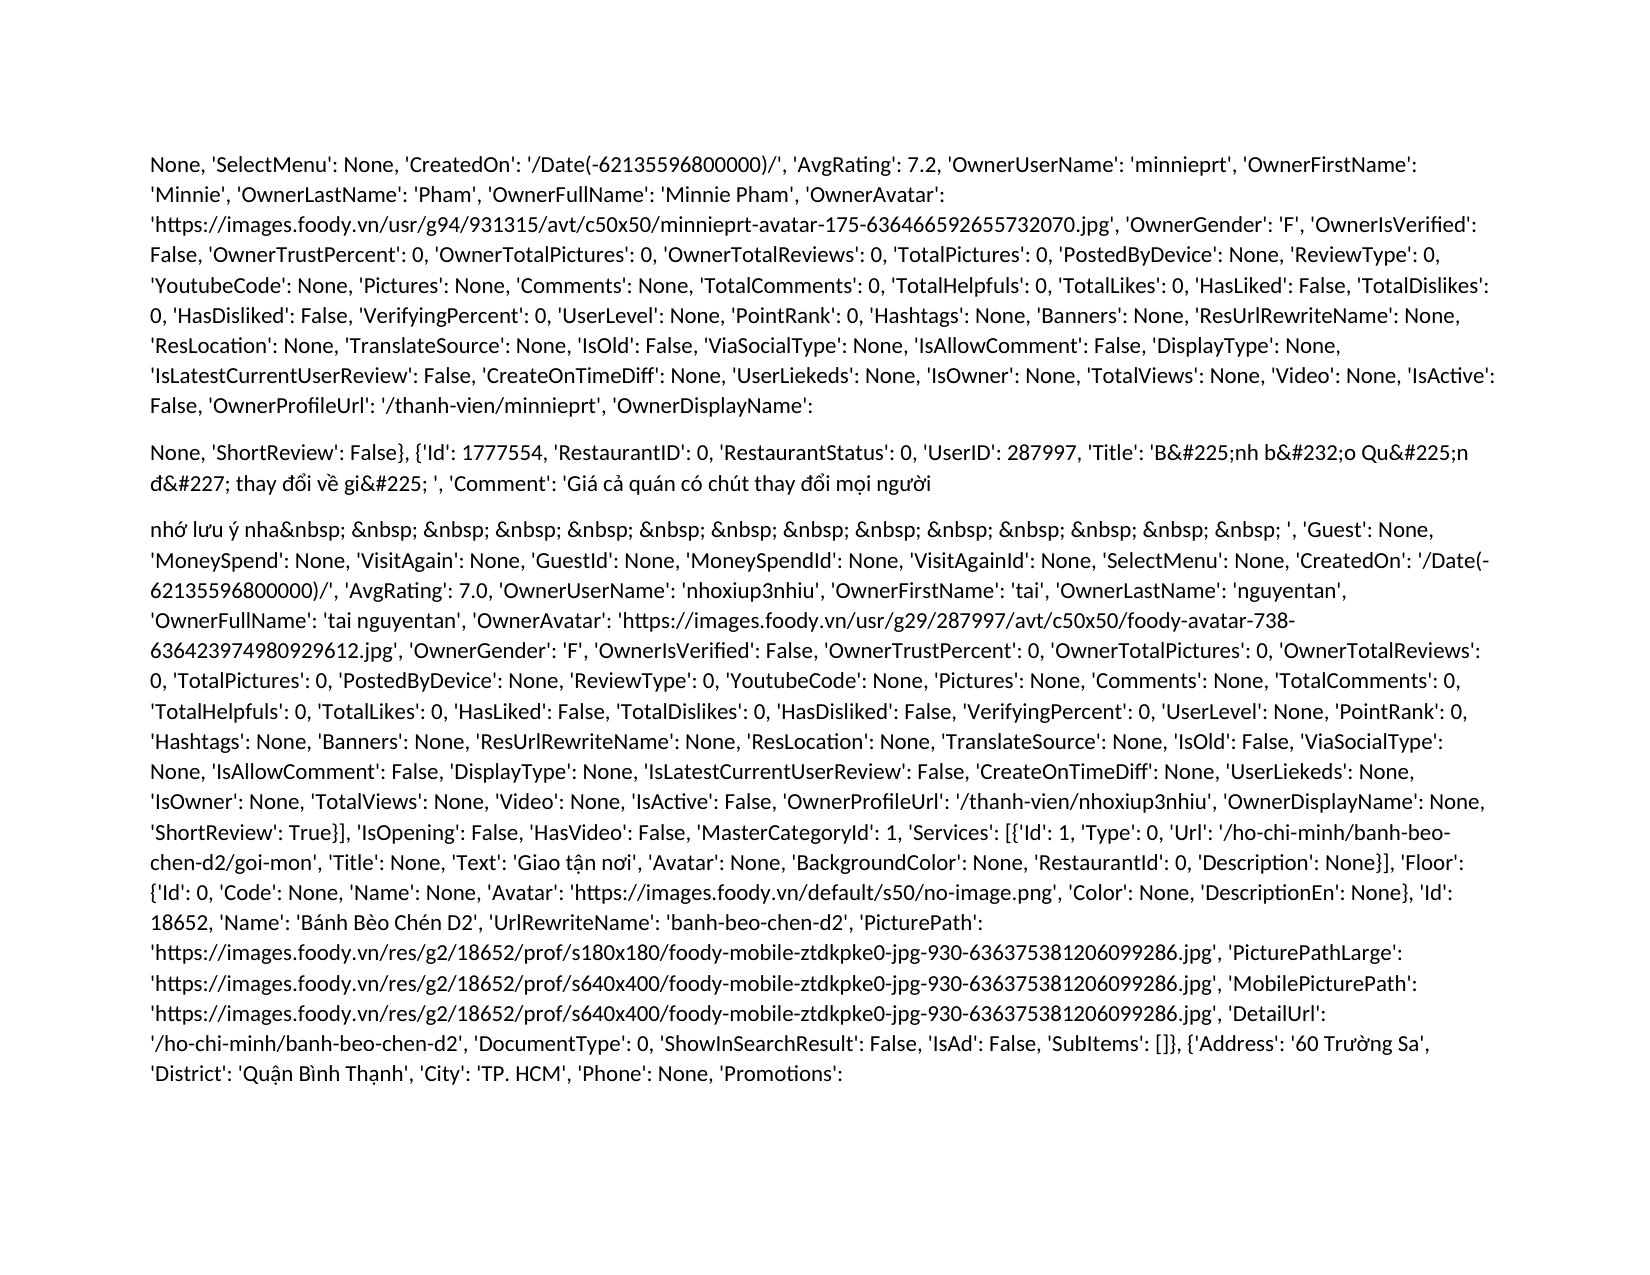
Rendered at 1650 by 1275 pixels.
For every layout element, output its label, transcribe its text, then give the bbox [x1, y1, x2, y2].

text None, 'SelectMenu': None, 'CreatedOn': '/Date(-62135596800000)/', 'AvgRating': 7.2, 'OwnerUserName': 'minnieprt', 'OwnerFirstName': 'Minnie', 'OwnerLastName': 'Pham', 'OwnerFullName': 'Minnie Pham', 'OwnerAvatar': 'https://images.foody.vn/usr/g94/931315/avt/c50x50/minnieprt-avatar-175-636466592655732070.jpg', 'OwnerGender': 'F', 'OwnerIsVerified': False, 'OwnerTrustPercent': 0, 'OwnerTotalPictures': 0, 'OwnerTotalReviews': 0, 'TotalPictures': 0, 'PostedByDevice': None, 'ReviewType': 0, 'YoutubeCode': None, 'Pictures': None, 'Comments': None, 'TotalComments': 0, 'TotalHelpfuls': 0, 'TotalLikes': 0, 'HasLiked': False, 'TotalDislikes': 0, 'HasDisliked': False, 'VerifyingPercent': 0, 'UserLevel': None, 'PointRank': 0, 'Hashtags': None, 'Banners': None, 'ResUrlRewriteName': None, 'ResLocation': None, 'TranslateSource': None, 'IsOld': False, 'ViaSocialType': None, 'IsAllowComment': False, 'DisplayType': None, 'IsLatestCurrentUserReview': False, 'CreateOnTimeDiff': None, 'UserLiekeds': None, 'IsOwner': None, 'TotalViews': None, 'Video': None, 'IsActive': False, 'OwnerProfileUrl': '/thanh-vien/minnieprt', 'OwnerDisplayName': [150, 150, 1500, 420]
text nhớ lưu ý nha&nbsp; &nbsp; &nbsp; &nbsp; &nbsp; &nbsp; &nbsp; &nbsp; &nbsp; &nbsp; &nbsp; &nbsp; &nbsp; &nbsp; ', 'Guest': None, 'MoneySpend': None, 'VisitAgain': None, 'GuestId': None, 'MoneySpendId': None, 'VisitAgainId': None, 'SelectMenu': None, 'CreatedOn': '/Date(-62135596800000)/', 'AvgRating': 7.0, 'OwnerUserName': 'nhoxiup3nhiu', 'OwnerFirstName': 'tai', 'OwnerLastName': 'nguyentan', 'OwnerFullName': 'tai nguyentan', 'OwnerAvatar': 'https://images.foody.vn/usr/g29/287997/avt/c50x50/foody-avatar-738-636423974980929612.jpg', 'OwnerGender': 'F', 'OwnerIsVerified': False, 'OwnerTrustPercent': 0, 'OwnerTotalPictures': 0, 'OwnerTotalReviews': 0, 'TotalPictures': 0, 'PostedByDevice': None, 'ReviewType': 0, 'YoutubeCode': None, 'Pictures': None, 'Comments': None, 'TotalComments': 0, 'TotalHelpfuls': 0, 'TotalLikes': 0, 'HasLiked': False, 'TotalDislikes': 0, 'HasDisliked': False, 'VerifyingPercent': 0, 'UserLevel': None, 'PointRank': 0, 'Hashtags': None, 'Banners': None, 'ResUrlRewriteName': None, 'ResLocation': None, 'TranslateSource': None, 'IsOld': False, 'ViaSocialType': None, 'IsAllowComment': False, 'DisplayType': None, 'IsLatestCurrentUserReview': False, 'CreateOnTimeDiff': None, 'UserLiekeds': None, 'IsOwner': None, 'TotalViews': None, 'Video': None, 'IsActive': False, 'OwnerProfileUrl': '/thanh-vien/nhoxiup3nhiu', 'OwnerDisplayName': None, 'ShortReview': True}], 'IsOpening': False, 'HasVideo': False, 'MasterCategoryId': 1, 'Services': [{'Id': 1, 'Type': 0, 'Url': '/ho-chi-minh/banh-beo-chen-d2/goi-mon', 'Title': None, 'Text': 'Giao tận nơi', 'Avatar': None, 'BackgroundColor': None, 'RestaurantId': 0, 'Description': None}], 'Floor': {'Id': 0, 'Code': None, 'Name': None, 'Avatar': 'https://images.foody.vn/default/s50/no-image.png', 'Color': None, 'DescriptionEn': None}, 'Id': 18652, 'Name': 'Bánh Bèo Chén D2', 'UrlRewriteName': 'banh-beo-chen-d2', 'PicturePath': 'https://images.foody.vn/res/g2/18652/prof/s180x180/foody-mobile-ztdkpke0-jpg-930-636375381206099286.jpg', 'PicturePathLarge': 'https://images.foody.vn/res/g2/18652/prof/s640x400/foody-mobile-ztdkpke0-jpg-930-636375381206099286.jpg', 'MobilePicturePath': 'https://images.foody.vn/res/g2/18652/prof/s640x400/foody-mobile-ztdkpke0-jpg-930-636375381206099286.jpg', 'DetailUrl': '/ho-chi-minh/banh-beo-chen-d2', 'DocumentType': 0, 'ShowInSearchResult': False, 'IsAd': False, 'SubItems': []}, {'Address': '60 Trường Sa', 'District': 'Quận Bình Thạnh', 'City': 'TP. HCM', 'Phone': None, 'Promotions': [150, 516, 1500, 1087]
text None, 'ShortReview': False}, {'Id': 1777554, 'RestaurantID': 0, 'RestaurantStatus': 0, 'UserID': 287997, 'Title': 'B&#225;nh b&#232;o Qu&#225;n đ&#227; thay đổi về gi&#225; ', 'Comment': 'Giá cả quán có chút thay đổi mọi người [150, 438, 1500, 497]
